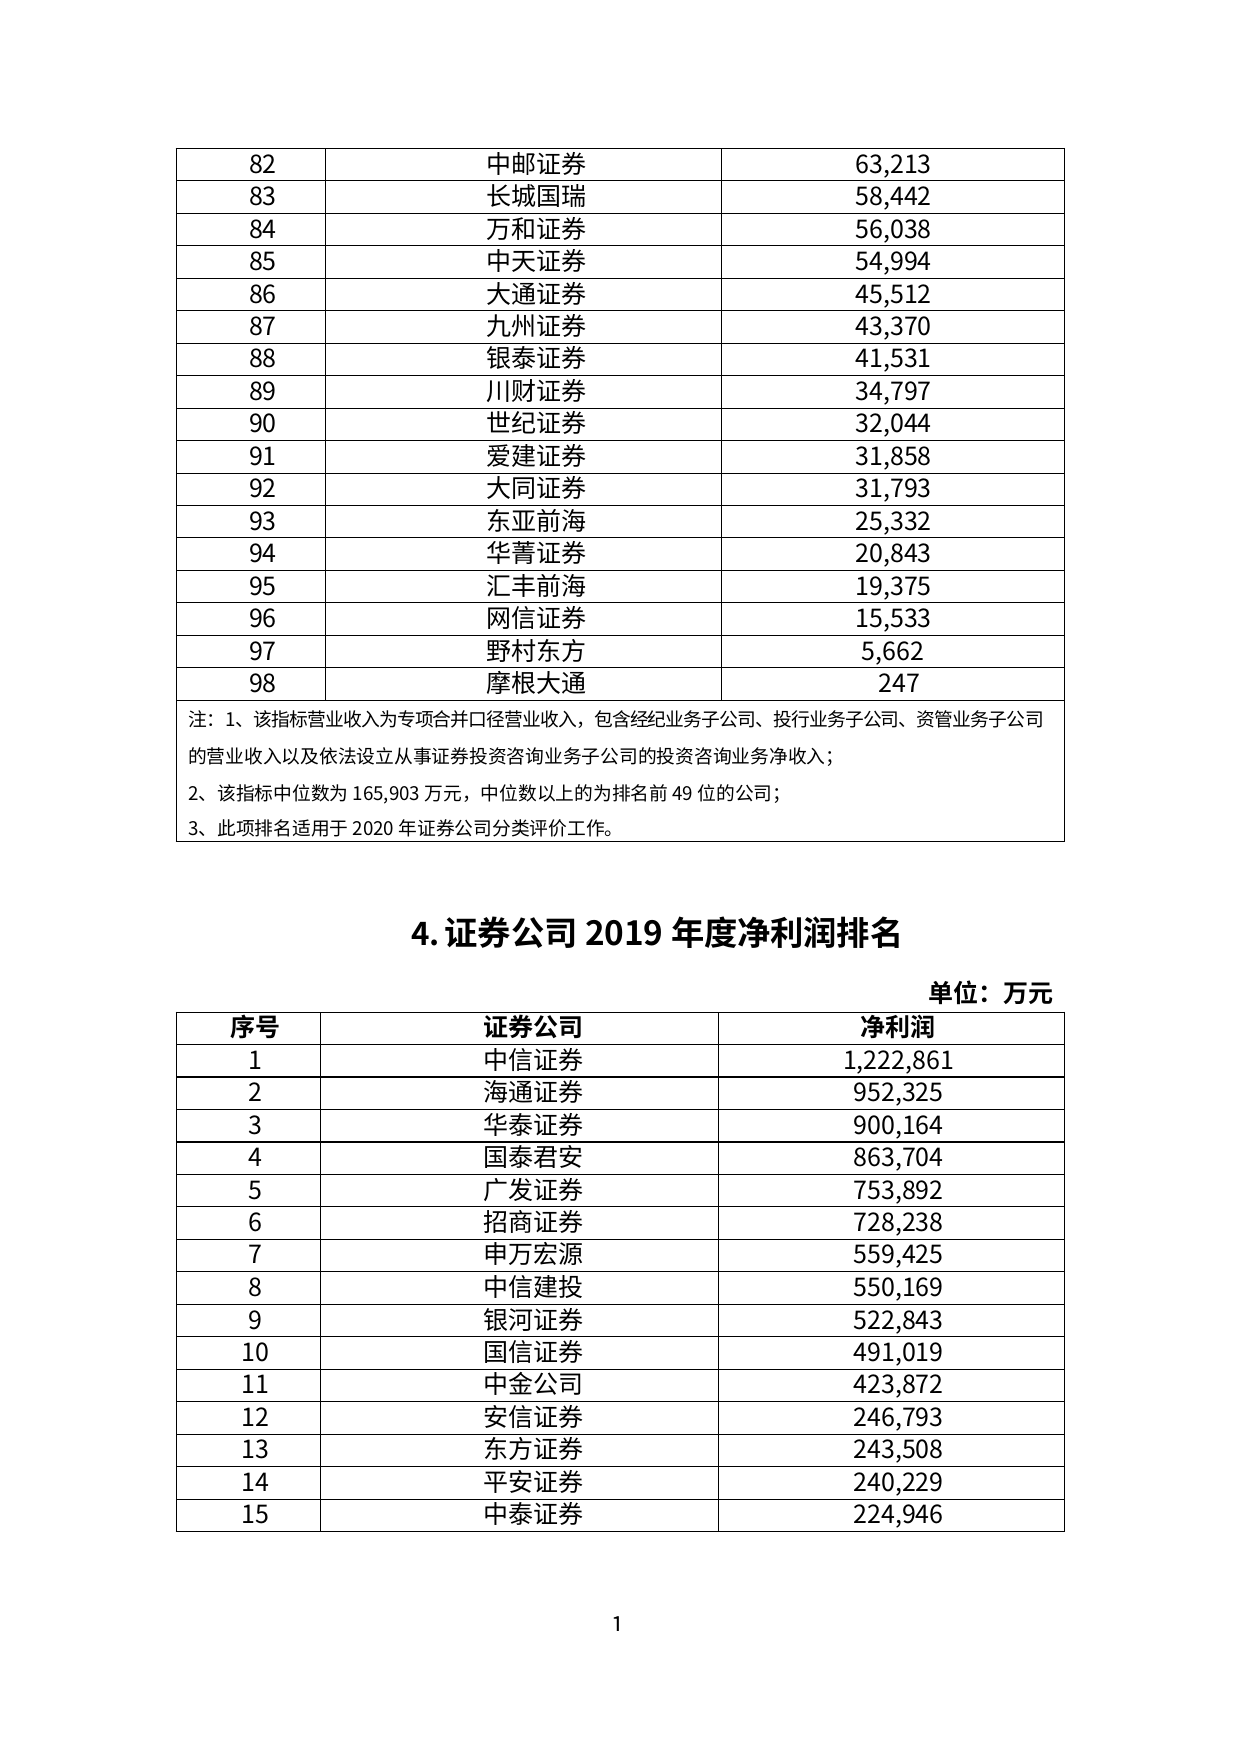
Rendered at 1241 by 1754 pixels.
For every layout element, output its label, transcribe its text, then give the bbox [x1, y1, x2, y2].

table_cell 5,662 [722, 636, 1064, 667]
table_cell 900,164 [719, 1110, 1064, 1141]
table_cell 224,946 [719, 1500, 1064, 1531]
table_cell 4 [177, 1143, 320, 1174]
table_header 序号 [177, 1013, 320, 1044]
table_cell 2 [177, 1078, 320, 1109]
table_cell 国信证券 [321, 1337, 718, 1369]
table_cell 华菁证券 [326, 538, 721, 570]
list 证券公司 2019 年度净利润排名 [411, 900, 1076, 956]
table_cell 522,843 [719, 1305, 1064, 1336]
table_cell 58,442 [722, 181, 1064, 213]
table_cell 550,169 [719, 1272, 1064, 1304]
table_cell 84 [177, 214, 325, 245]
table_cell 摩根大通 [326, 668, 721, 700]
table_cell 中天证券 [326, 246, 721, 278]
table_header 63,213 [722, 149, 1064, 180]
table_cell 728,238 [719, 1207, 1064, 1239]
table_cell 安信证券 [321, 1402, 718, 1433]
table_cell 8 [177, 1272, 320, 1304]
table_cell 34,797 [722, 376, 1064, 407]
table_cell 952,325 [719, 1078, 1064, 1109]
table_cell 25,332 [722, 506, 1064, 537]
table_cell 大同证券 [326, 474, 721, 505]
table_cell 东方证券 [321, 1435, 718, 1466]
table_cell 19,375 [722, 571, 1064, 602]
table_cell 96 [177, 603, 325, 634]
table_cell 银泰证券 [326, 344, 721, 375]
table_cell 243,508 [719, 1435, 1064, 1466]
table_cell 中信建投 [321, 1272, 718, 1304]
table_cell 41,531 [722, 344, 1064, 375]
table_cell 世纪证券 [326, 409, 721, 440]
table_cell 广发证券 [321, 1175, 718, 1206]
table_cell 54,994 [722, 246, 1064, 278]
table_cell 43,370 [722, 311, 1064, 343]
table_cell 56,038 [722, 214, 1064, 245]
table_cell 86 [177, 279, 325, 310]
table_cell 中信证券 [321, 1045, 718, 1076]
table_cell 九州证券 [326, 311, 721, 343]
table_cell 31,793 [722, 474, 1064, 505]
table_cell 863,704 [719, 1143, 1064, 1174]
table_cell 85 [177, 246, 325, 278]
table_cell 83 [177, 181, 325, 213]
table_cell 申万宏源 [321, 1240, 718, 1271]
table_cell 国泰君安 [321, 1143, 718, 1174]
table_cell 94 [177, 538, 325, 570]
table_cell 中泰证券 [321, 1500, 718, 1531]
text 单位：万元 [164, 967, 1053, 1012]
table_cell 89 [177, 376, 325, 407]
table_cell 95 [177, 571, 325, 602]
table_cell 240,229 [719, 1467, 1064, 1498]
table_cell 15 [177, 1500, 320, 1531]
table_cell 93 [177, 506, 325, 537]
table_cell 247 [722, 668, 1064, 700]
table_cell 491,019 [719, 1337, 1064, 1369]
table_cell 20,843 [722, 538, 1064, 570]
table_cell 野村东方 [326, 636, 721, 667]
table_cell 31,858 [722, 441, 1064, 472]
table_cell 92 [177, 474, 325, 505]
table_cell 12 [177, 1402, 320, 1433]
table_cell 中金公司 [321, 1370, 718, 1401]
table_cell 注：1、该指标营业收入为专项合并口径营业收入，包含经纪业务子公司、投行业务子公司、资管业务子公司的营业收入以及依法设立从事证券投资咨询业务子公司的投资咨询业务净收入； 2、该指标中位数为 165,903 万元，中位数以上的为排名前 49 位的公司； 3、此项排名适用于 2020 年证券公司分类评价工作。 [177, 701, 1064, 841]
table_cell 559,425 [719, 1240, 1064, 1271]
table_cell 6 [177, 1207, 320, 1239]
table_cell 大通证券 [326, 279, 721, 310]
table_cell 88 [177, 344, 325, 375]
table_cell 1,222,861 [719, 1045, 1064, 1076]
table_cell 5 [177, 1175, 320, 1206]
table_header 中邮证券 [326, 149, 721, 180]
table_cell 45,512 [722, 279, 1064, 310]
table_cell 15,533 [722, 603, 1064, 634]
table_header 净利润 [719, 1013, 1064, 1044]
table_cell 万和证券 [326, 214, 721, 245]
table_cell 423,872 [719, 1370, 1064, 1401]
table_cell 汇丰前海 [326, 571, 721, 602]
table_cell 银河证券 [321, 1305, 718, 1336]
table_cell 753,892 [719, 1175, 1064, 1206]
table_header 证券公司 [321, 1013, 718, 1044]
table_cell 32,044 [722, 409, 1064, 440]
table_cell 14 [177, 1467, 320, 1498]
table_cell 98 [177, 668, 325, 700]
table_cell 90 [177, 409, 325, 440]
table_cell 1 [177, 1045, 320, 1076]
table_header 82 [177, 149, 325, 180]
table_cell 海通证券 [321, 1078, 718, 1109]
table_cell 97 [177, 636, 325, 667]
table_cell 11 [177, 1370, 320, 1401]
table_cell 招商证券 [321, 1207, 718, 1239]
table_cell 长城国瑞 [326, 181, 721, 213]
table_cell 10 [177, 1337, 320, 1369]
table_cell 87 [177, 311, 325, 343]
table_cell 爱建证券 [326, 441, 721, 472]
table_cell 华泰证券 [321, 1110, 718, 1141]
table_cell 平安证券 [321, 1467, 718, 1498]
table_cell 91 [177, 441, 325, 472]
table_cell 网信证券 [326, 603, 721, 634]
table_cell 7 [177, 1240, 320, 1271]
table_cell 13 [177, 1435, 320, 1466]
table_cell 川财证券 [326, 376, 721, 407]
table_cell 246,793 [719, 1402, 1064, 1433]
table_cell 9 [177, 1305, 320, 1336]
table_cell 3 [177, 1110, 320, 1141]
table_cell 东亚前海 [326, 506, 721, 537]
